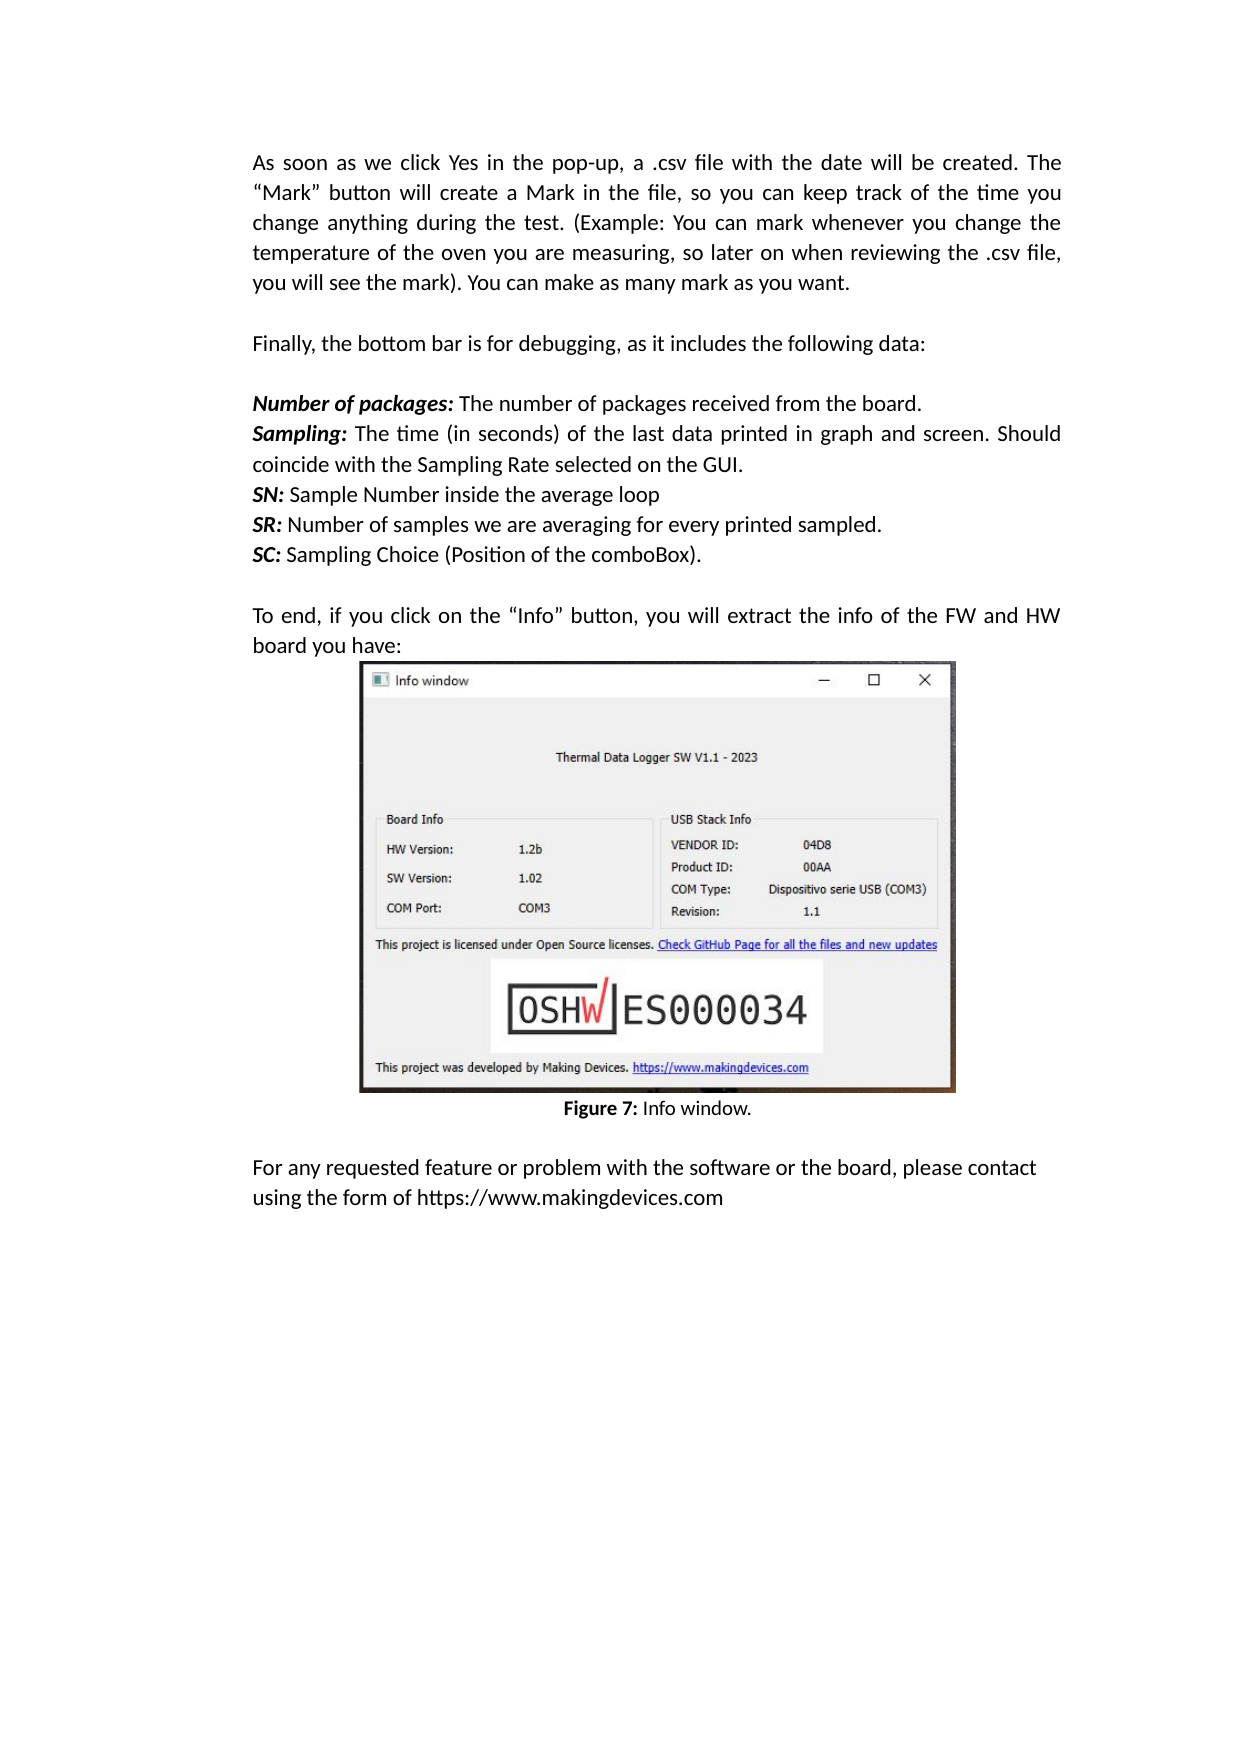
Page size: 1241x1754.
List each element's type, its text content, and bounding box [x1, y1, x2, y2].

list SN: Sample Number inside the average loop [252, 480, 1063, 508]
list Finally, the bottom bar is for debugging, as it includes the following data: [252, 329, 1063, 357]
list To end, if you click on the “Info” button, you will extract the info of the FW and HW board you have: [252, 601, 1063, 659]
picture [359, 661, 956, 1093]
list SR: Number of samples we are averaging for every printed sampled. [252, 510, 1063, 538]
list Figure 7: Info window. [252, 1095, 1063, 1121]
list As soon as we click Yes in the pop-up, a .csv file with the date will be created. The “Mark” button will create a Mark in the file, so you can keep track of the time you change anything during the test. (Example: You can mark whenever you change the temperature of the oven you are measuring, so later on when reviewing the .csv file, you will see the mark). You can make as many mark as you want. [252, 148, 1063, 296]
list SC: Sampling Choice (Position of the comboBox). [252, 540, 1063, 568]
list For any requested feature or problem with the software or the board, please contact using the form of https://www.makingdevices.com [252, 1153, 1063, 1211]
list Sampling: The time (in seconds) of the last data printed in graph and screen. Should coincide with the Sampling Rate selected on the GUI. [252, 419, 1063, 478]
list Number of packages: The number of packages received from the board. [252, 389, 1063, 417]
